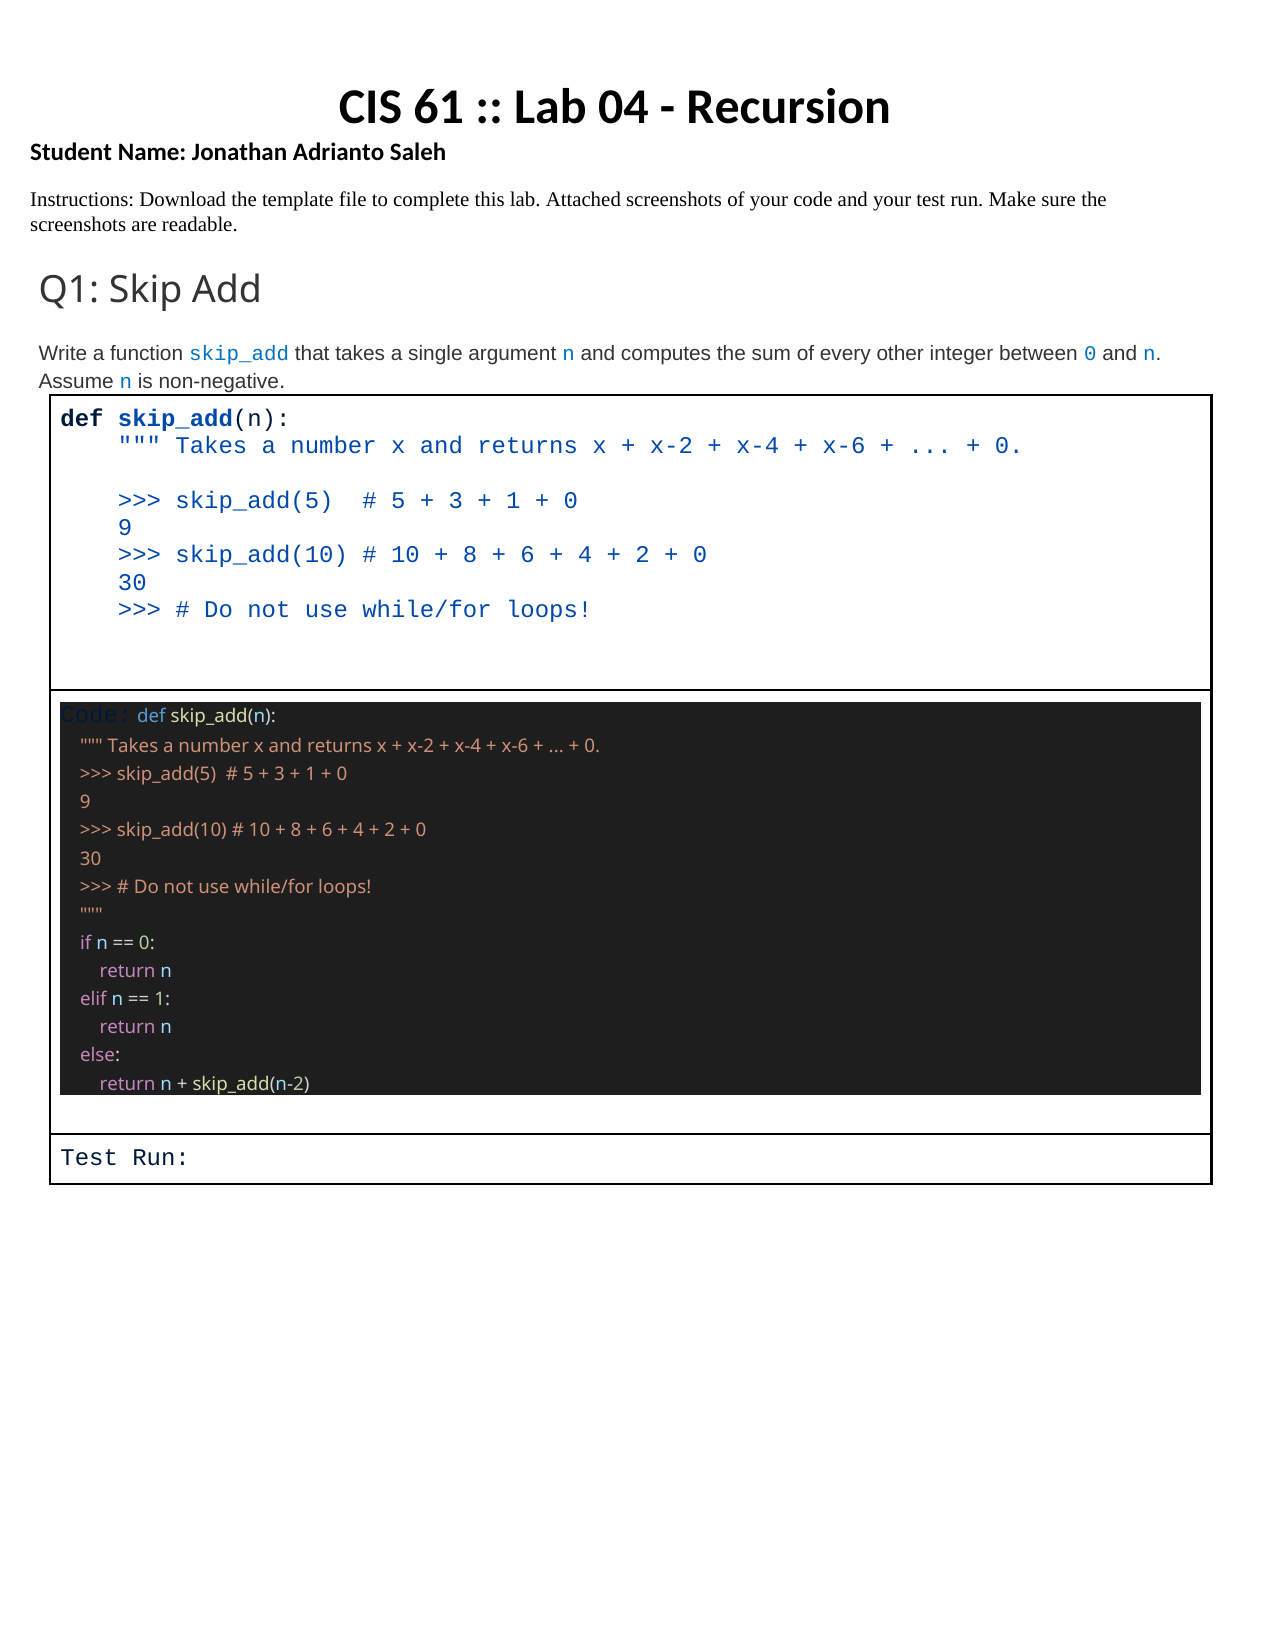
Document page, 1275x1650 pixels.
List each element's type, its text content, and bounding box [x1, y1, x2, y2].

subtitle Q1: Skip Add [38, 263, 1192, 314]
subtitle Student Name: Jonathan Adrianto Saleh [30, 136, 1200, 167]
table_cell Test Run: [51, 1135, 1210, 1183]
subtitle CIS 61 :: Lab 04 - Recursion [30, 75, 1200, 136]
table_cell Code: def skip_add(n): """ Takes a number x and returns x + x-2 + x-4 + x-6 + ... + 0. >>> skip_add(5) # 5 + 3 + 1 + 0 9 >>> skip_add(10) # 10 + 8 + 6 + 4 + 2 + 0 30 >>> # Do not use while/for loops! """ if n == 0: return n elif n == 1: return n else: return n + skip_add(n-2) [51, 691, 1210, 1133]
text Instructions: Download the template file to complete this lab. Attached screenshots of your code and your test run. Make sure the screenshots are readable. [30, 187, 1200, 236]
subtitle Write a function skip_add that takes a single argument n and computes the sum of every other integer between 0 and n. Assume n is non-negative. [38, 341, 1192, 394]
table_header def skip_add(n): """ Takes a number x and returns x + x-2 + x-4 + x-6 + ... + 0. >>> skip_add(5) # 5 + 3 + 1 + 0 9 >>> skip_add(10) # 10 + 8 + 6 + 4 + 2 + 0 30 >>> # Do not use while/for loops! [51, 396, 1210, 689]
